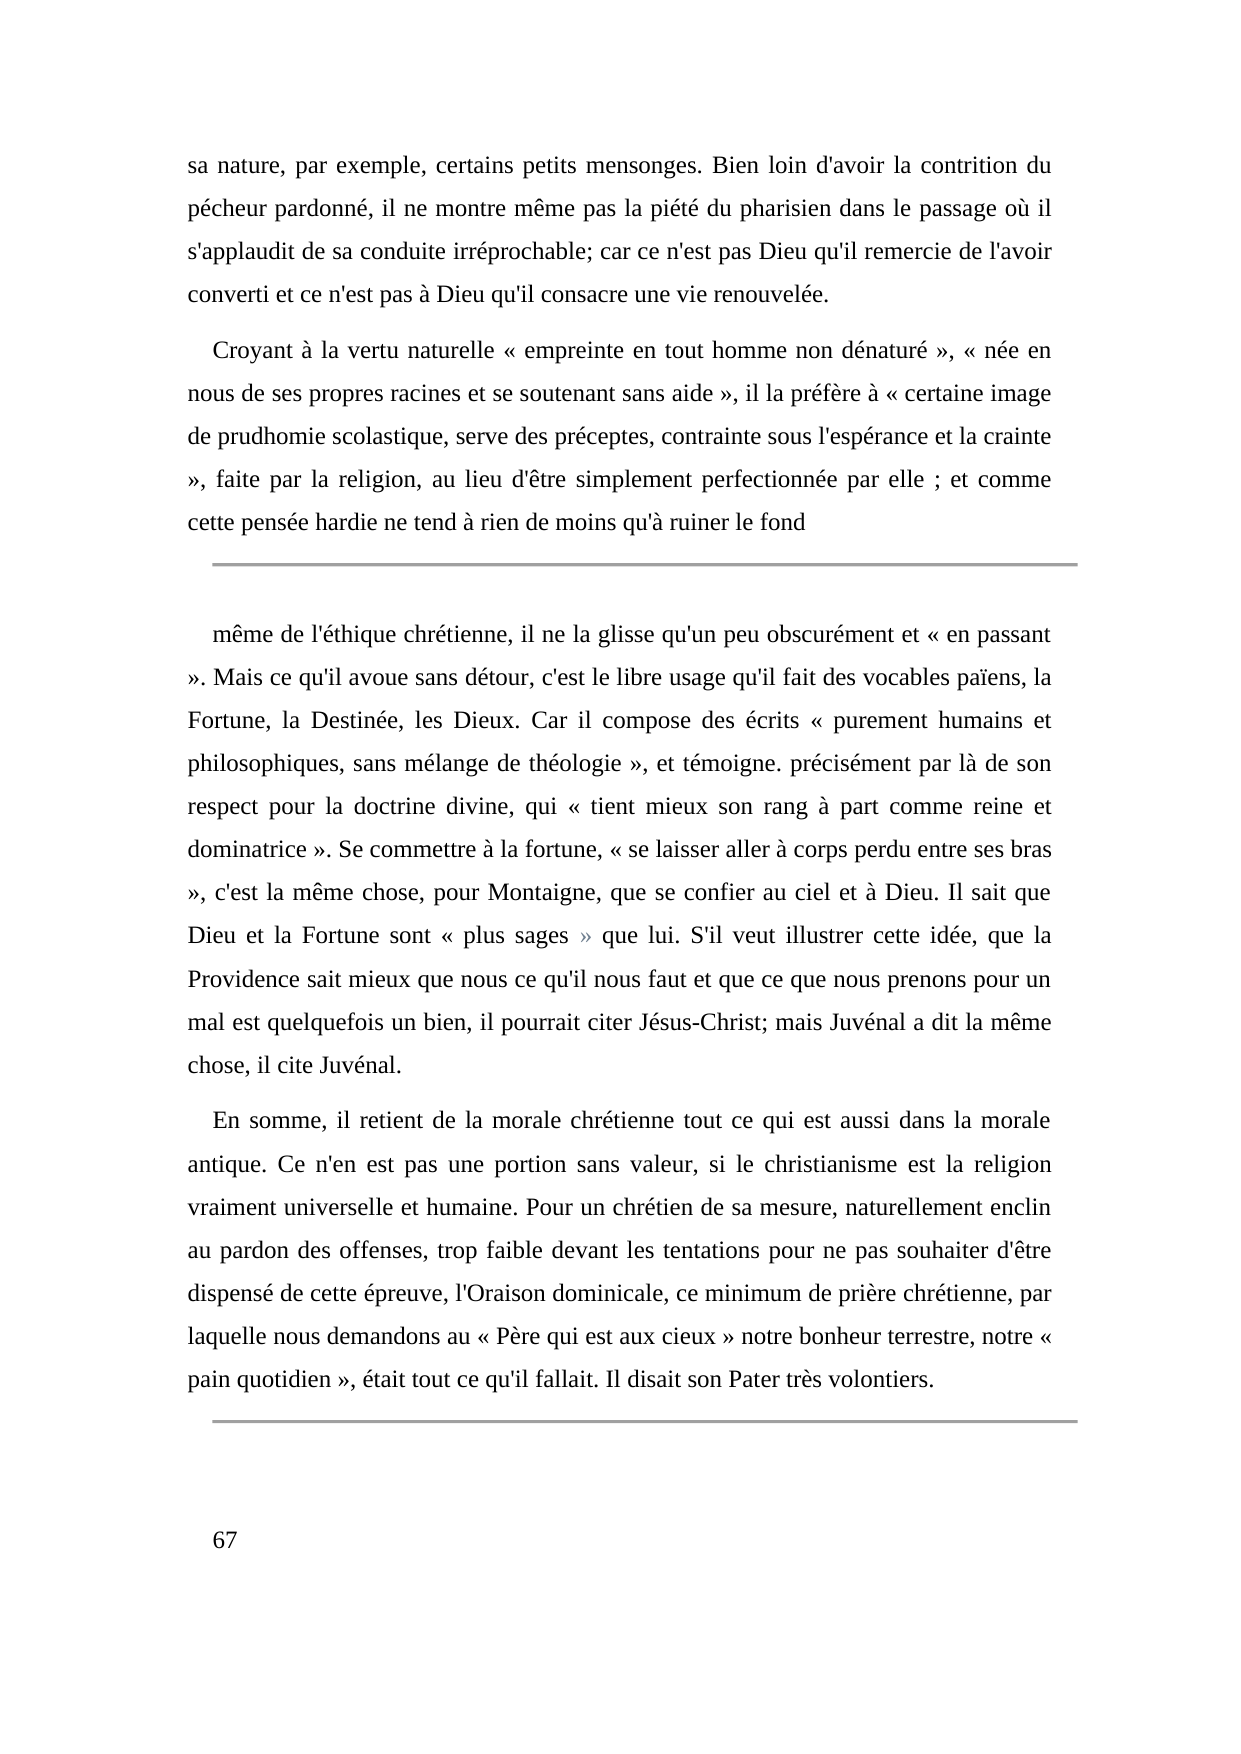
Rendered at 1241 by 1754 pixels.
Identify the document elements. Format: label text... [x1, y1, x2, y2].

text Croyant à la vertu naturelle « empreinte en tout homme non dénaturé », « née en nous de ses propres racines et se soutenant sans aide », il la préfère à « certaine image de prudhomie scolastique, serve des préceptes, contrainte sous l'espérance et la crainte », faite par la religion, au lieu d'être simplement perfectionnée par elle ; et comme cette pensée hardie ne tend à rien de moins qu'à ruiner le fond [187, 335, 1053, 536]
text même de l'éthique chrétienne, il ne la glisse qu'un peu obscurément et « en passant ». Mais ce qu'il avoue sans détour, c'est le libre usage qu'il fait des vocables païens, la Fortune, la Destinée, les Dieux. Car il compose des écrits « purement humains et philosophiques, sans mélange de théologie », et témoigne. précisément par là de son respect pour la doctrine divine, qui « tient mieux son rang à part comme reine et dominatrice ». Se commettre à la fortune, « se laisser aller à corps perdu entre ses bras », c'est la même chose, pour Montaigne, que se confier au ciel et à Dieu. Il sait que Dieu et la Fortune sont « plus sages » que lui. S'il veut illustrer cette idée, que la Providence sait mieux que nous ce qu'il nous faut et que ce que nous prenons pour un mal est quelquefois un bien, il pourrait citer Jésus-Christ; mais Juvénal a dit la même chose, il cite Juvénal. [187, 619, 1053, 1079]
text En somme, il retient de la morale chrétienne tout ce qui est aussi dans la morale antique. Ce n'en est pas une portion sans valeur, si le christianisme est la religion vraiment universelle et humaine. Pour un chrétien de sa mesure, naturellement enclin au pardon des offenses, trop faible devant les tentations pour ne pas souhaiter d'être dispensé de cette épreuve, l'Oraison dominicale, ce minimum de prière chrétienne, par laquelle nous demandons au « Père qui est aux cieux » notre bonheur terrestre, notre « pain quotidien », était tout ce qu'il fallait. Il disait son Pater très volontiers. [187, 1106, 1053, 1393]
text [187, 150, 1053, 308]
